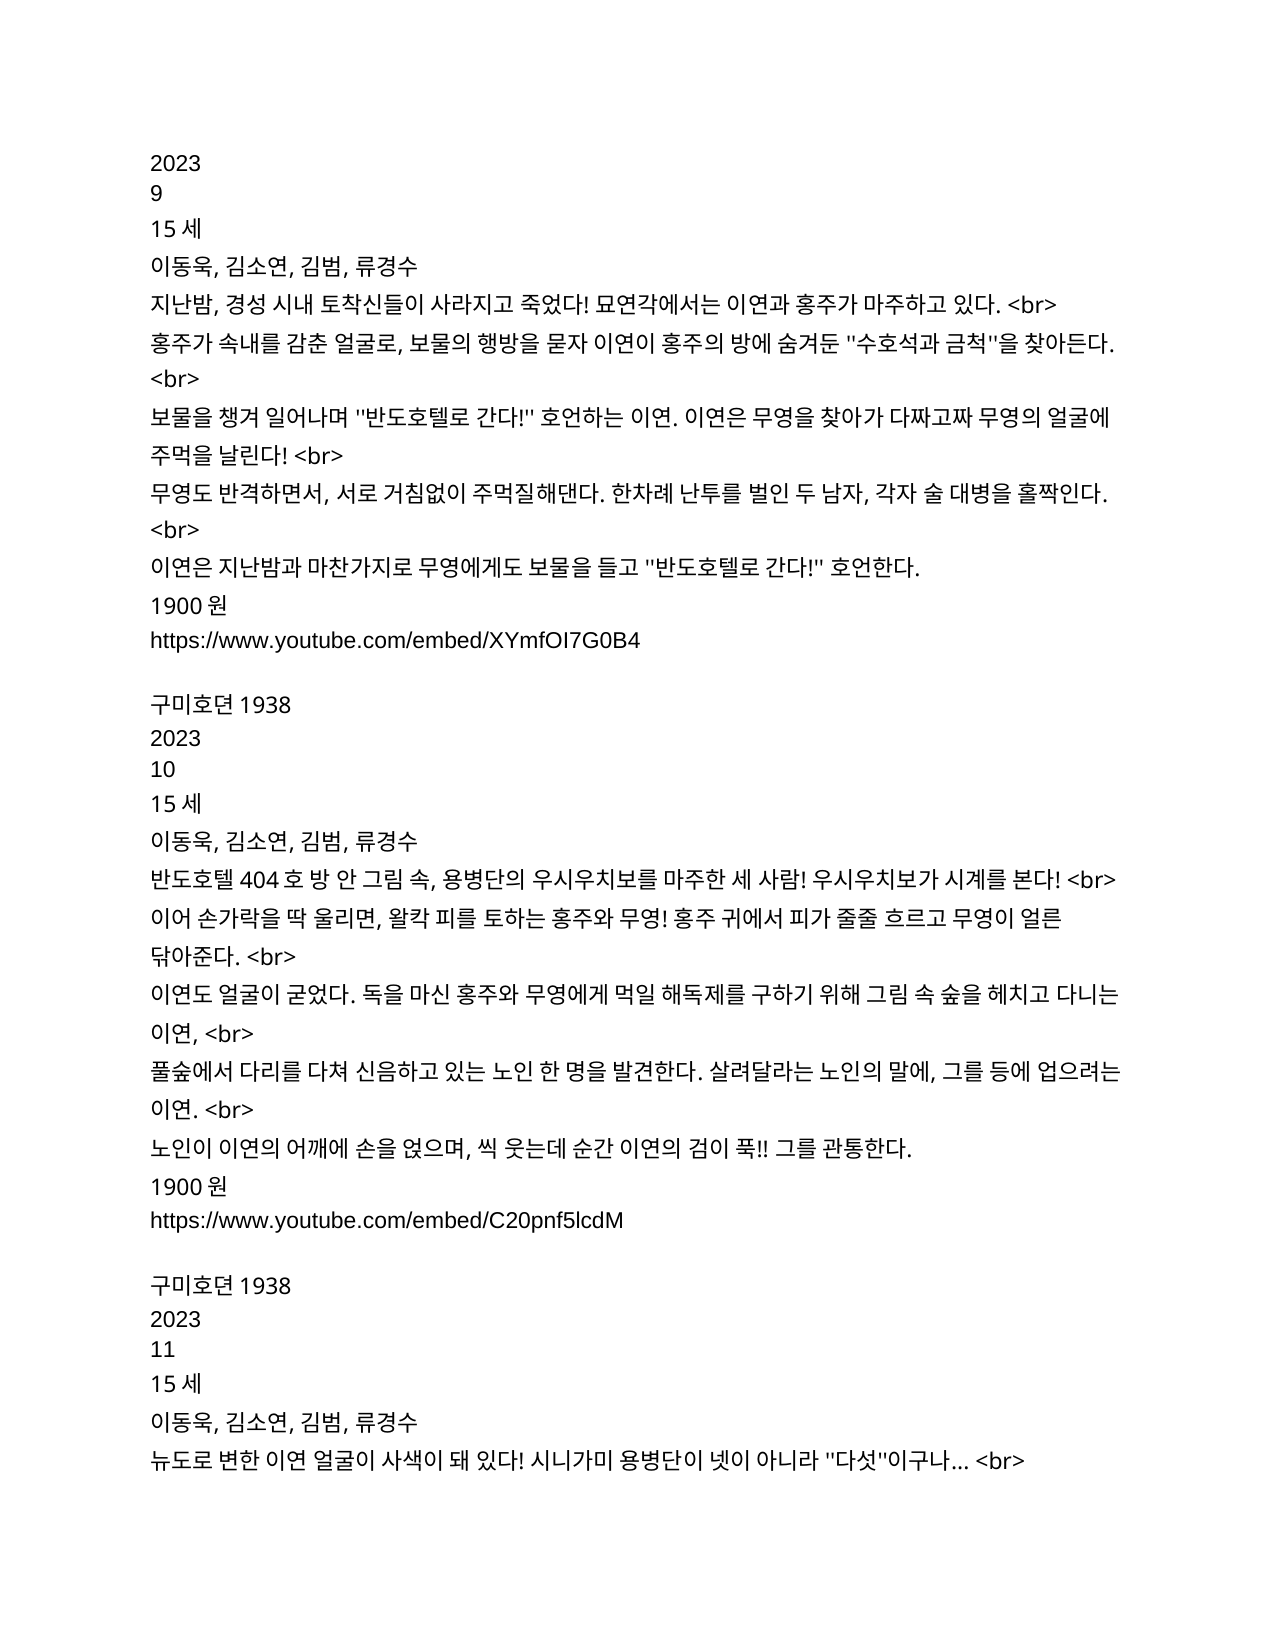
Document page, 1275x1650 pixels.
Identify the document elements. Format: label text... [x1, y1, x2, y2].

text 1900원 [150, 588, 1125, 622]
text 보물을 챙겨 일어나며 ''반도호텔로 간다!'' 호언하는 이연. 이연은 무영을 찾아가 다짜고짜 무영의 얼굴에 주먹을 날린다! <br> [150, 399, 1125, 471]
text 이연은 지난밤과 마찬가지로 무영에게도 보물을 들고 ''반도호텔로 간다!'' 호언한다. [150, 550, 1125, 583]
text 이어 손가락을 딱 울리면, 왈칵 피를 토하는 홍주와 무영! 홍주 귀에서 피가 줄줄 흐르고 무영이 얼른 닦아준다. <br> [150, 901, 1125, 972]
text 15세 [150, 786, 1125, 819]
text 15세 [150, 1366, 1125, 1399]
text 뉴도로 변한 이연 얼굴이 사색이 돼 있다! 시니가미 용병단이 넷이 아니라 ''다섯''이구나... <br> [150, 1443, 1125, 1476]
text 이동욱, 김소연, 김범, 류경수 [150, 249, 1125, 282]
text 1900원 [150, 1169, 1125, 1202]
text 풀숲에서 다리를 다쳐 신음하고 있는 노인 한 명을 발견한다. 살려달라는 노인의 말에, 그를 등에 업으려는 이연. <br> [150, 1054, 1125, 1125]
text 이연도 얼굴이 굳었다. 독을 마신 홍주와 무영에게 먹일 해독제를 구하기 위해 그림 속 숲을 헤치고 다니는 이연, <br> [150, 977, 1125, 1049]
text 15세 [150, 210, 1125, 244]
text 9 [150, 180, 1125, 207]
text 2023 [150, 1306, 1125, 1332]
text 무영도 반격하면서, 서로 거침없이 주먹질해댄다. 한차례 난투를 벌인 두 남자, 각자 술 대병을 홀짝인다. <br> [150, 476, 1125, 545]
text 반도호텔 404호 방 안 그림 속, 용병단의 우시우치보를 마주한 세 사람! 우시우치보가 시계를 본다! <br> [150, 862, 1125, 896]
text 2023 [150, 150, 1125, 176]
text 구미호뎐1938 [150, 687, 1125, 720]
text 홍주가 속내를 감춘 얼굴로, 보물의 행방을 묻자 이연이 홍주의 방에 숨겨둔 ''수호석과 금척''을 찾아든다. <br> [150, 325, 1125, 395]
text https://www.youtube.com/embed/C20pnf5lcdM [150, 1207, 1125, 1233]
text https://www.youtube.com/embed/XYmfOI7G0B4 [150, 627, 1125, 653]
text 10 [150, 756, 1125, 782]
text 구미호뎐1938 [150, 1267, 1125, 1301]
text 노인이 이연의 어깨에 손을 얹으며, 씩 웃는데 순간 이연의 검이 푹!! 그를 관통한다. [150, 1130, 1125, 1164]
text 지난밤, 경성 시내 토착신들이 사라지고 죽었다! 묘연각에서는 이연과 홍주가 마주하고 있다. <br> [150, 287, 1125, 320]
text 이동욱, 김소연, 김범, 류경수 [150, 824, 1125, 857]
text 11 [150, 1336, 1125, 1362]
text 이동욱, 김소연, 김범, 류경수 [150, 1404, 1125, 1438]
text 2023 [150, 725, 1125, 752]
